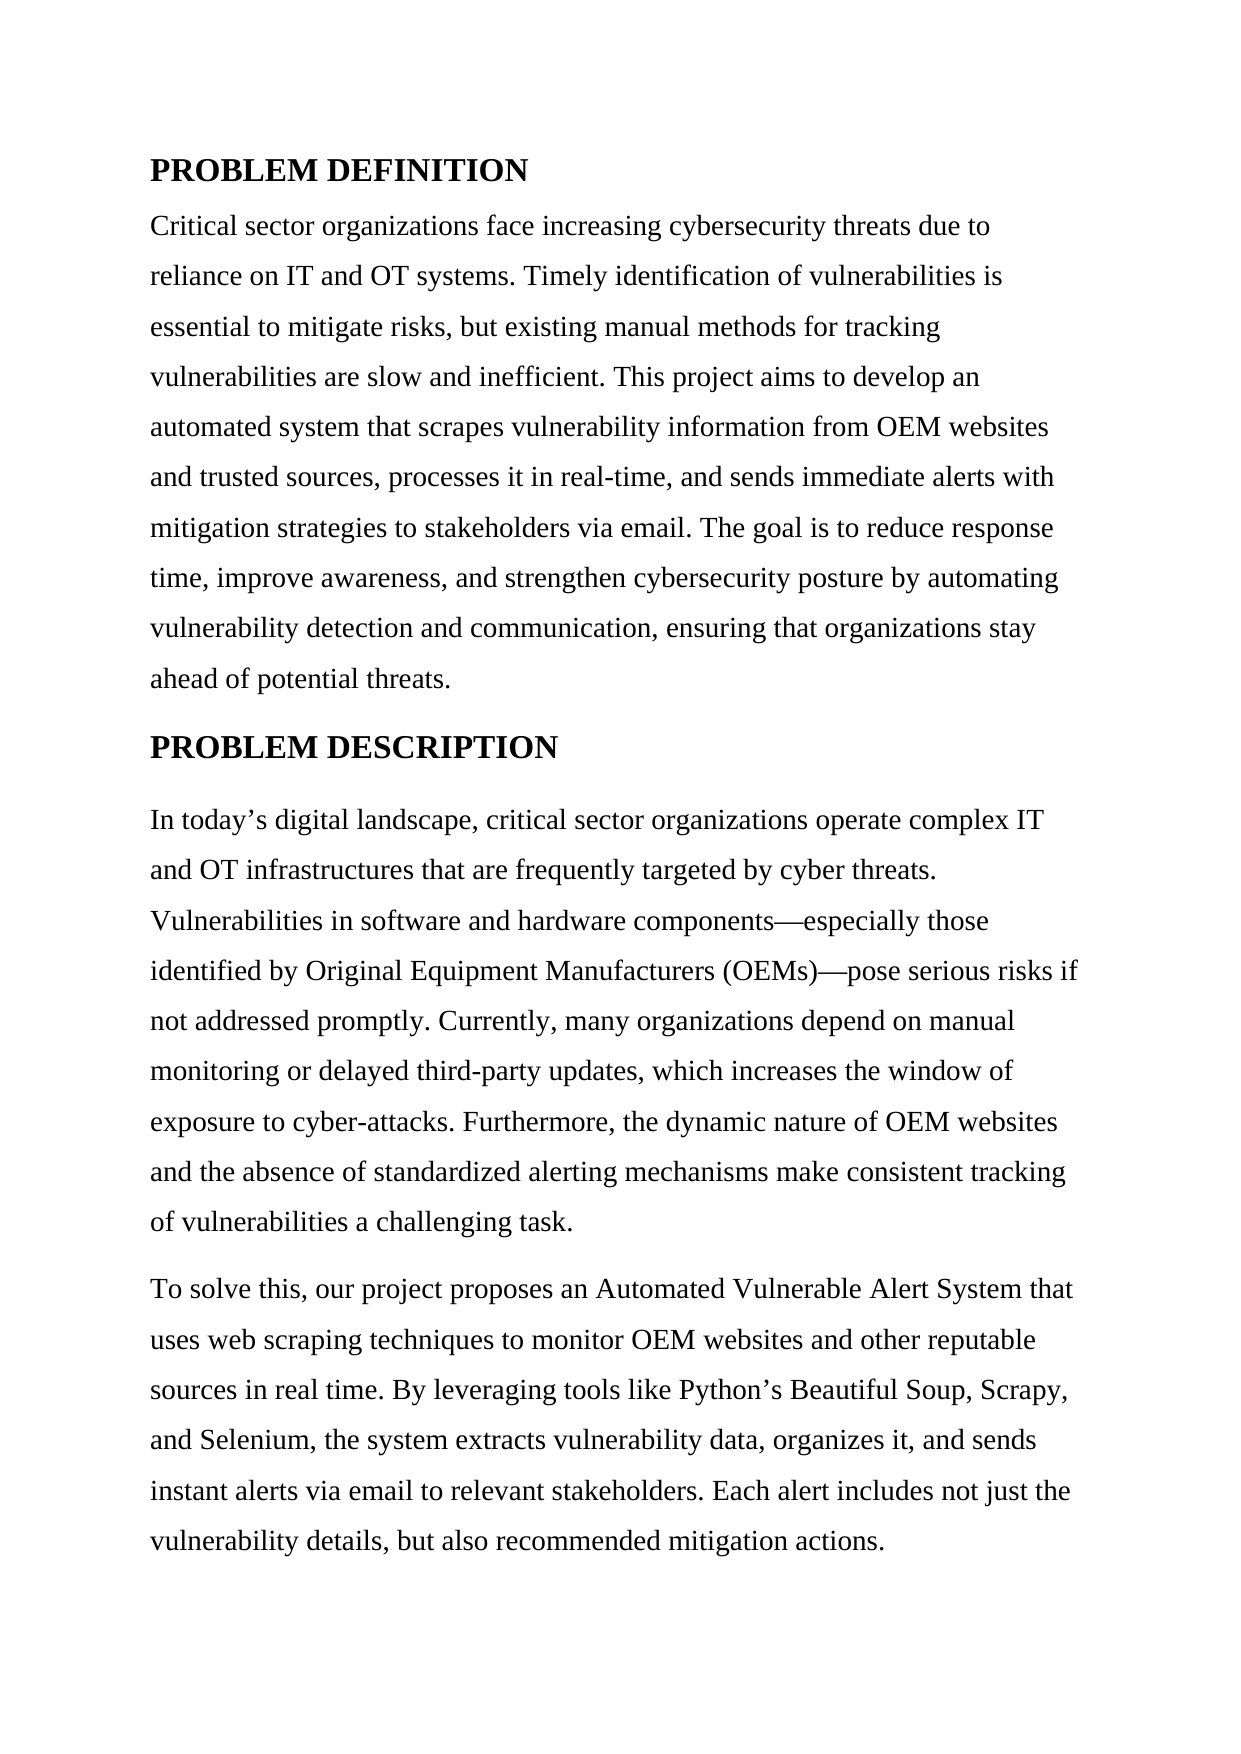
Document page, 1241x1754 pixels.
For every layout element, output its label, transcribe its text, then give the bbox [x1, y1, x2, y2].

text Critical sector organizations face increasing cybersecurity threats due to reliance on IT and OT systems. Timely identification of vulnerabilities is essential to mitigate risks, but existing manual methods for tracking vulnerabilities are slow and inefficient. This project aims to develop an automated system that scrapes vulnerability information from OEM websites and trusted sources, processes it in real-time, and sends immediate alerts with mitigation strategies to stakeholders via email. The goal is to reduce response time, improve awareness, and strengthen cybersecurity posture by automating vulnerability detection and communication, ensuring that organizations stay ahead of potential threats. [150, 208, 1090, 694]
text PROBLEM DEFINITION [150, 150, 1090, 188]
text PROBLEM DESCRIPTION [150, 728, 1090, 766]
text In today’s digital landscape, critical sector organizations operate complex IT and OT infrastructures that are frequently targeted by cyber threats. Vulnerabilities in software and hardware components—especially those identified by Original Equipment Manufacturers (OEMs)—pose serious risks if not addressed promptly. Currently, many organizations depend on manual monitoring or delayed third-party updates, which increases the window of exposure to cyber-attacks. Furthermore, the dynamic nature of OEM websites and the absence of standardized alerting mechanisms make consistent tracking of vulnerabilities a challenging task. [150, 802, 1090, 1238]
text To solve this, our project proposes an Automated Vulnerable Alert System that uses web scraping techniques to monitor OEM websites and other reputable sources in real time. By leveraging tools like Python’s Beautiful Soup, Scrapy, and Selenium, the system extracts vulnerability data, organizes it, and sends instant alerts via email to relevant stakeholders. Each alert includes not just the vulnerability details, but also recommended mitigation actions. [150, 1271, 1090, 1557]
